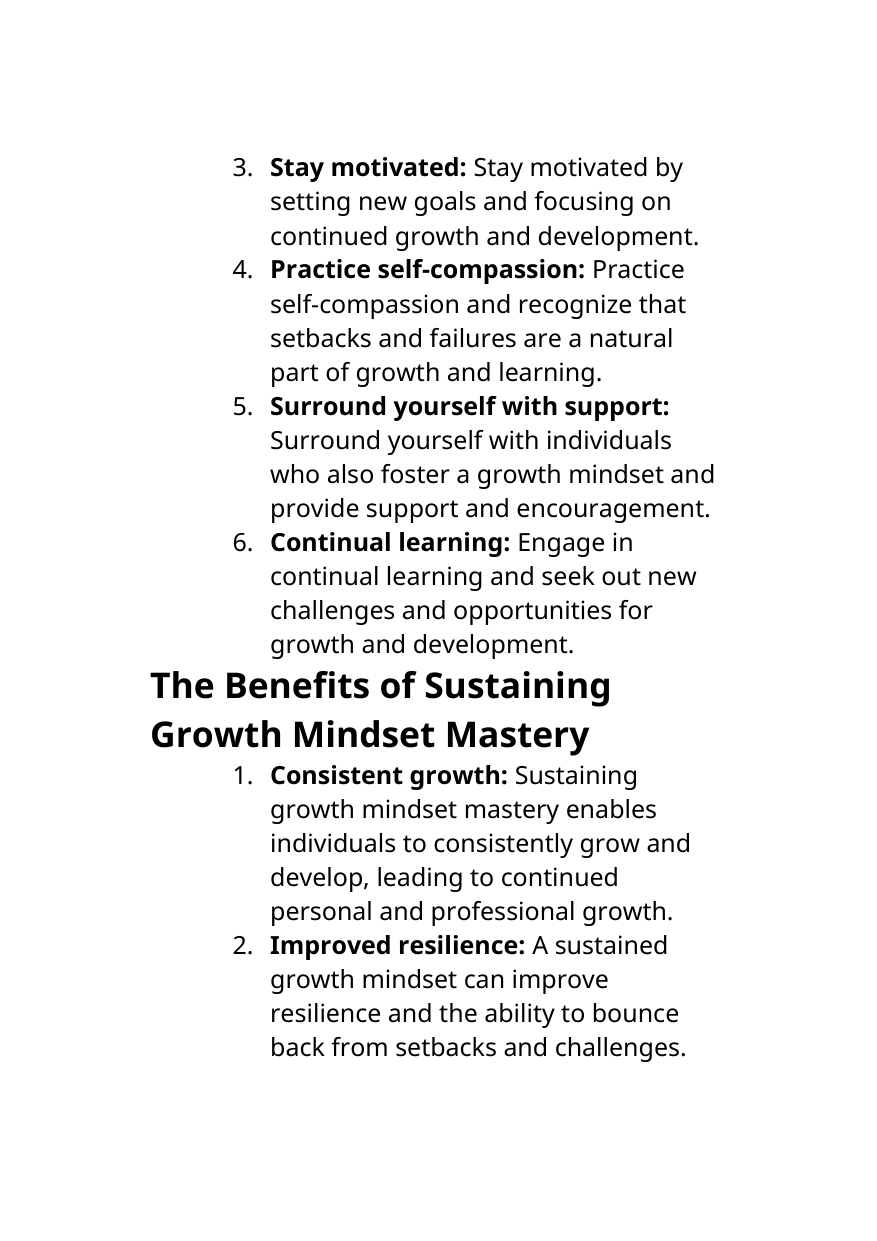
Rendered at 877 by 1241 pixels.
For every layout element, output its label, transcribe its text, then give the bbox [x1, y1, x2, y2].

list Consistent growth: Sustaining growth mindset mastery enables individuals to consistently grow and develop, leading to continued personal and professional growth. [232, 757, 727, 928]
list Practice self-compassion: Practice self-compassion and recognize that setbacks and failures are a natural part of growth and learning. [232, 252, 727, 388]
list Continual learning: Engage in continual learning and seek out new challenges and opportunities for growth and development. [232, 525, 727, 661]
list Stay motivated: Stay motivated by setting new goals and focusing on continued growth and development. [232, 150, 727, 252]
list Surround yourself with support: Surround yourself with individuals who also foster a growth mindset and provide support and encouragement. [232, 388, 727, 525]
subtitle The Benefits of Sustaining Growth Mindset Mastery [150, 661, 727, 757]
list Improved resilience: A sustained growth mindset can improve resilience and the ability to bounce back from setbacks and challenges. [232, 928, 727, 1064]
